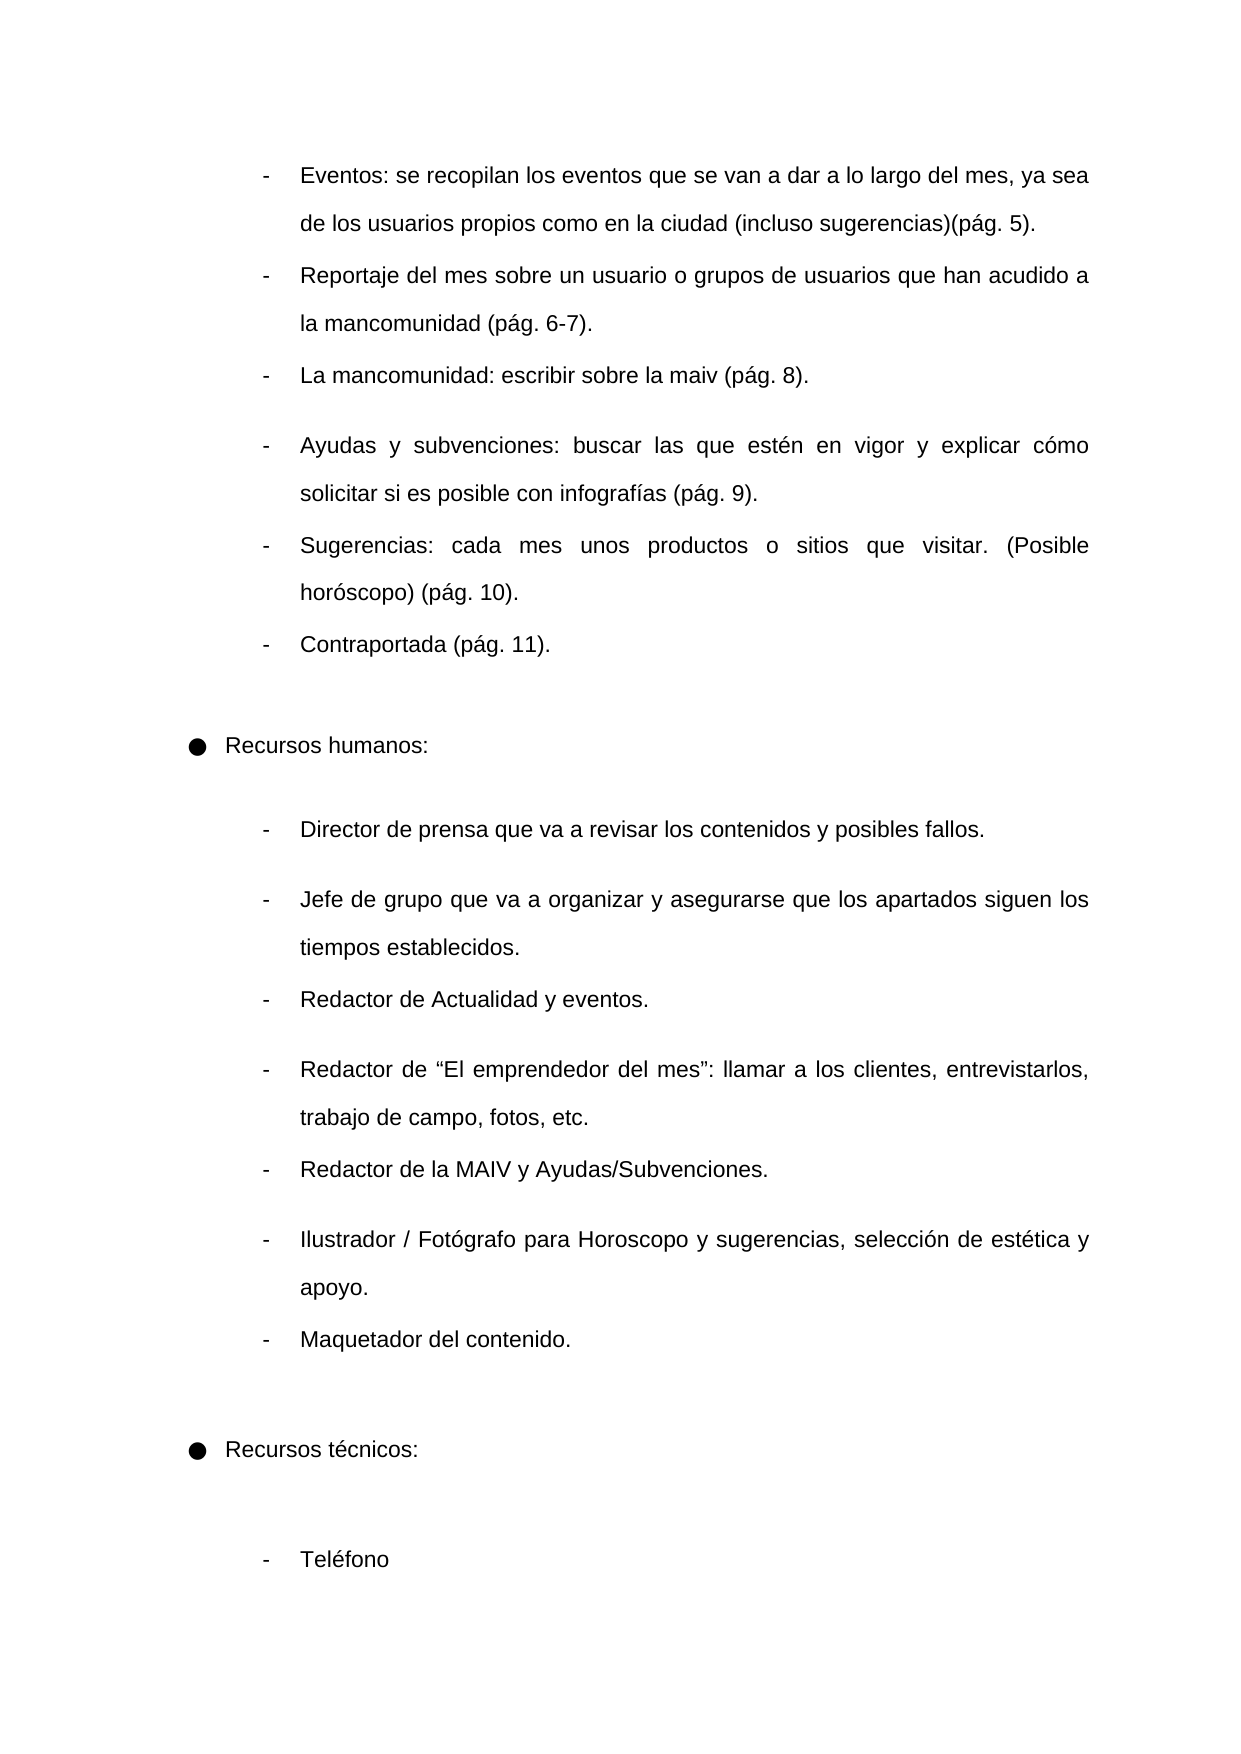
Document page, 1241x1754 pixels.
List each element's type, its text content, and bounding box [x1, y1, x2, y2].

list La mancomunidad: escribir sobre la maiv (pág. 8). [262, 349, 1090, 396]
list Redactor de “El emprendedor del mes”: llamar a los clientes, entrevistarlos, trabajo de campo, fotos, etc. [262, 1044, 1090, 1130]
list Ilustrador / Fotógrafo para Horoscopo y sugerencias, selección de estética y apoyo. [262, 1214, 1090, 1300]
list Recursos técnicos: [187, 1423, 1090, 1470]
list Redactor de la MAIV y Ayudas/Subvenciones. [262, 1143, 1090, 1191]
list Recursos humanos: [187, 719, 1090, 766]
list Eventos: se recopilan los eventos que se van a dar a lo largo del mes, ya sea de los usuarios propios como en la ciudad (incluso sugerencias)(pág. 5). [262, 150, 1090, 236]
list Maquetador del contenido. [262, 1313, 1090, 1361]
list Sugerencias: cada mes unos productos o sitios que visitar. (Posible horóscopo) (pág. 10). [262, 519, 1090, 606]
list Contraportada (pág. 11). [262, 619, 1090, 666]
list Redactor de Actualidad y eventos. [262, 973, 1090, 1021]
list Director de prensa que va a revisar los contenidos y posibles fallos. [262, 803, 1090, 851]
list Reportaje del mes sobre un usuario o grupos de usuarios que han acudido a la mancomunidad (pág. 6-7). [262, 249, 1090, 336]
list Jefe de grupo que va a organizar y asegurarse que los apartados siguen los tiempos establecidos. [262, 874, 1090, 960]
list Ayudas y subvenciones: buscar las que estén en vigor y explicar cómo solicitar si es posible con infografías (pág. 9). [262, 419, 1090, 506]
list Teléfono [262, 1533, 1090, 1580]
